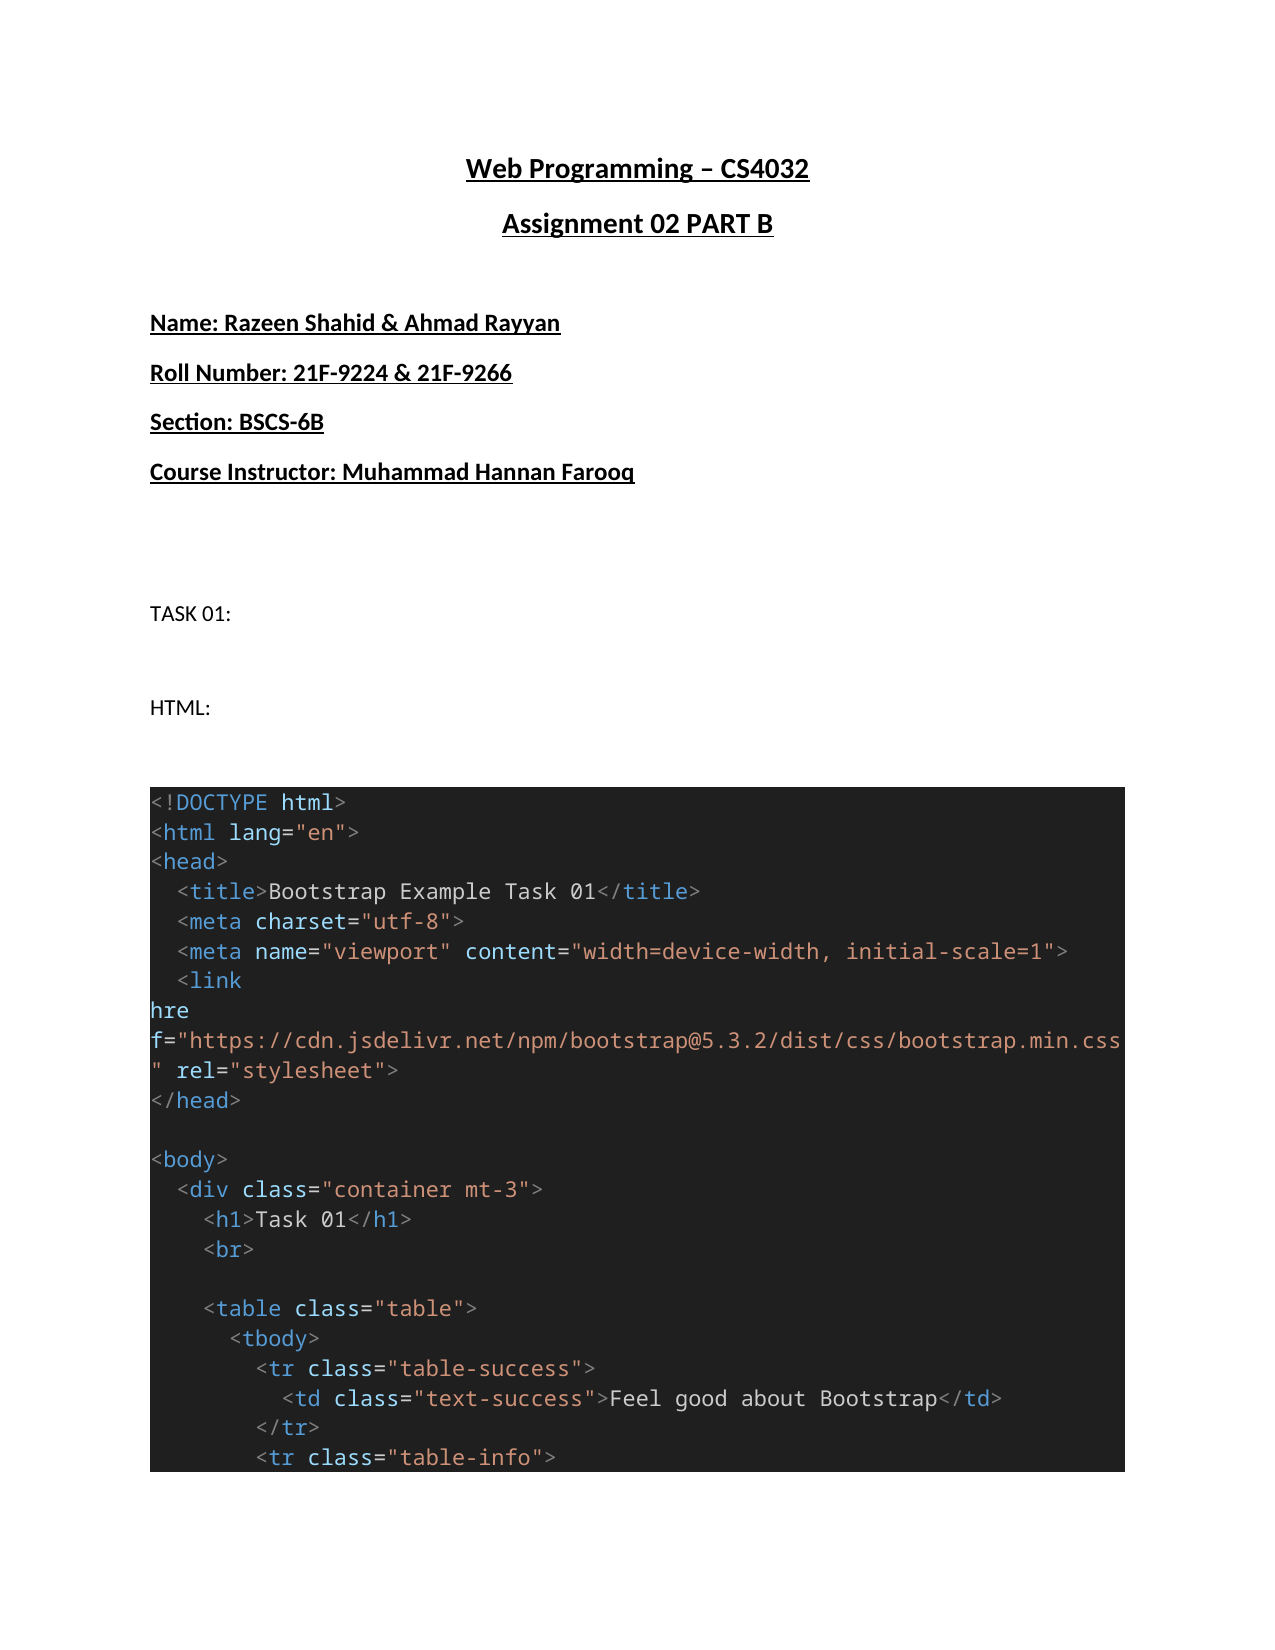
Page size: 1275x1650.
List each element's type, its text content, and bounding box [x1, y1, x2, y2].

text <tr class="table-success"> [150, 1353, 1125, 1382]
text HTML: [150, 693, 1125, 721]
text Roll Number: 21F-9224 & 21F-9266 [150, 357, 1125, 387]
text <!DOCTYPE html> [150, 787, 1125, 816]
text <body> [150, 1144, 1125, 1174]
text Assignment 02 PART B [150, 205, 1125, 241]
text <title>Bootstrap Example Task 01</title> [150, 876, 1125, 906]
text TASK 01: [150, 599, 1125, 627]
text Section: BSCS-6B [150, 406, 1125, 437]
text </head> [150, 1084, 1125, 1114]
text Course Instructor: Muhammad Hannan Farooq [150, 456, 1125, 486]
text <div class="container mt-3"> [150, 1174, 1125, 1204]
text <meta name="viewport" content="width=device-width, initial-scale=1"> [150, 936, 1125, 965]
text <meta charset="utf-8"> [150, 906, 1125, 936]
text <td class="text-success">Feel good about Bootstrap</td> [150, 1382, 1125, 1412]
text <h1>Task 01</h1> [150, 1204, 1125, 1233]
text Web Programming – CS4032 [150, 150, 1125, 186]
text <html lang="en"> [150, 816, 1125, 846]
text </tr> [150, 1412, 1125, 1442]
text <head> [150, 846, 1125, 876]
text <br> [150, 1233, 1125, 1263]
text <tr class="table-info"> [150, 1442, 1125, 1472]
text <table class="table"> [150, 1293, 1125, 1323]
text <link href="https://cdn.jsdelivr.net/npm/bootstrap@5.3.2/dist/css/bootstrap.min.css" rel="stylesheet"> [150, 965, 1125, 1084]
text Name: Razeen Shahid & Ahmad Rayyan [150, 307, 1125, 338]
text <tbody> [150, 1323, 1125, 1353]
